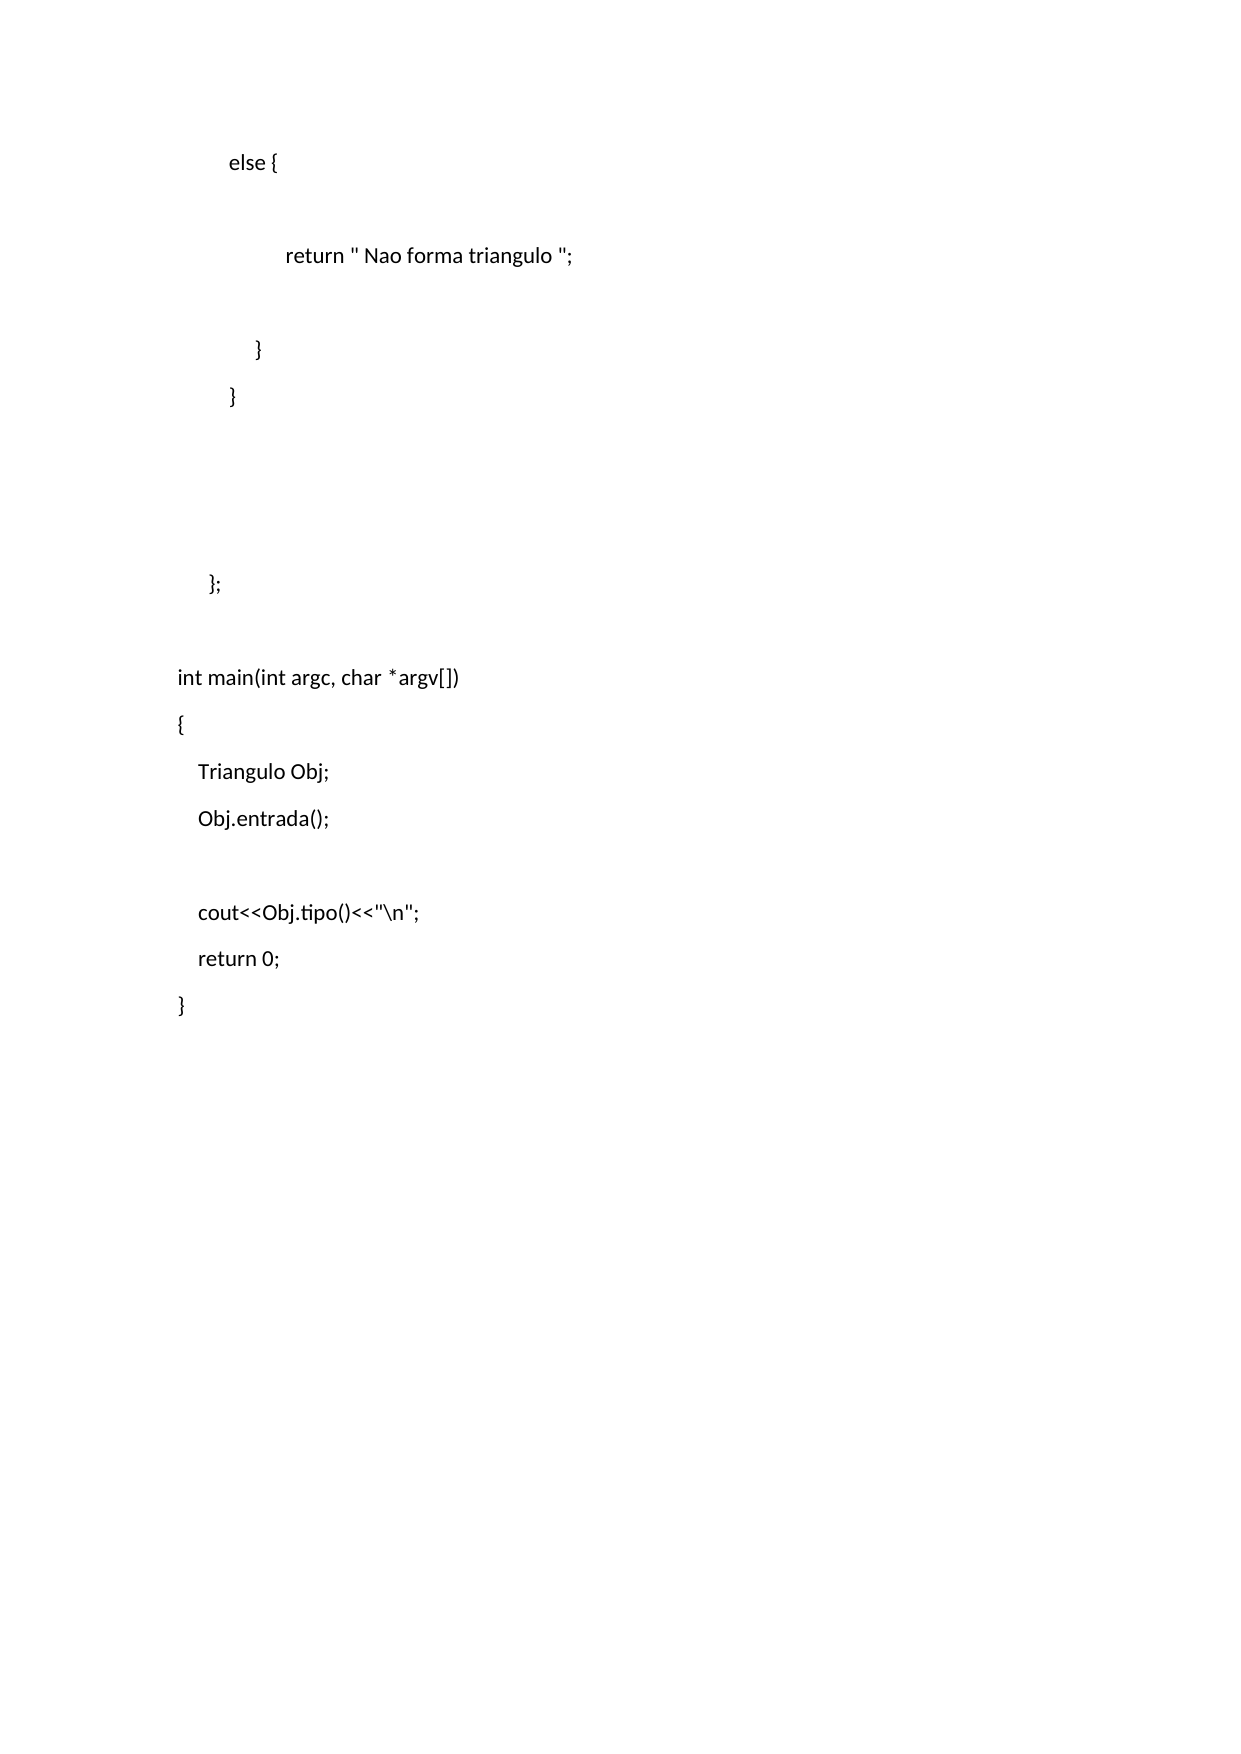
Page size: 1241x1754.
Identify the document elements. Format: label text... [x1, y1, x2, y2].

text }; [177, 569, 1063, 597]
text else { [177, 148, 1063, 176]
text return " Nao forma triangulo "; [177, 241, 1063, 269]
text } [177, 991, 1063, 1019]
text int main(int argc, char *argv[]) [177, 663, 1063, 691]
text cout<<Obj.tipo()<<"\n"; [177, 898, 1063, 926]
text Triangulo Obj; [177, 757, 1063, 785]
text { [177, 710, 1063, 738]
text Obj.entrada(); [177, 804, 1063, 832]
text } [177, 382, 1063, 410]
text return 0; [177, 944, 1063, 972]
text } [177, 335, 1063, 363]
